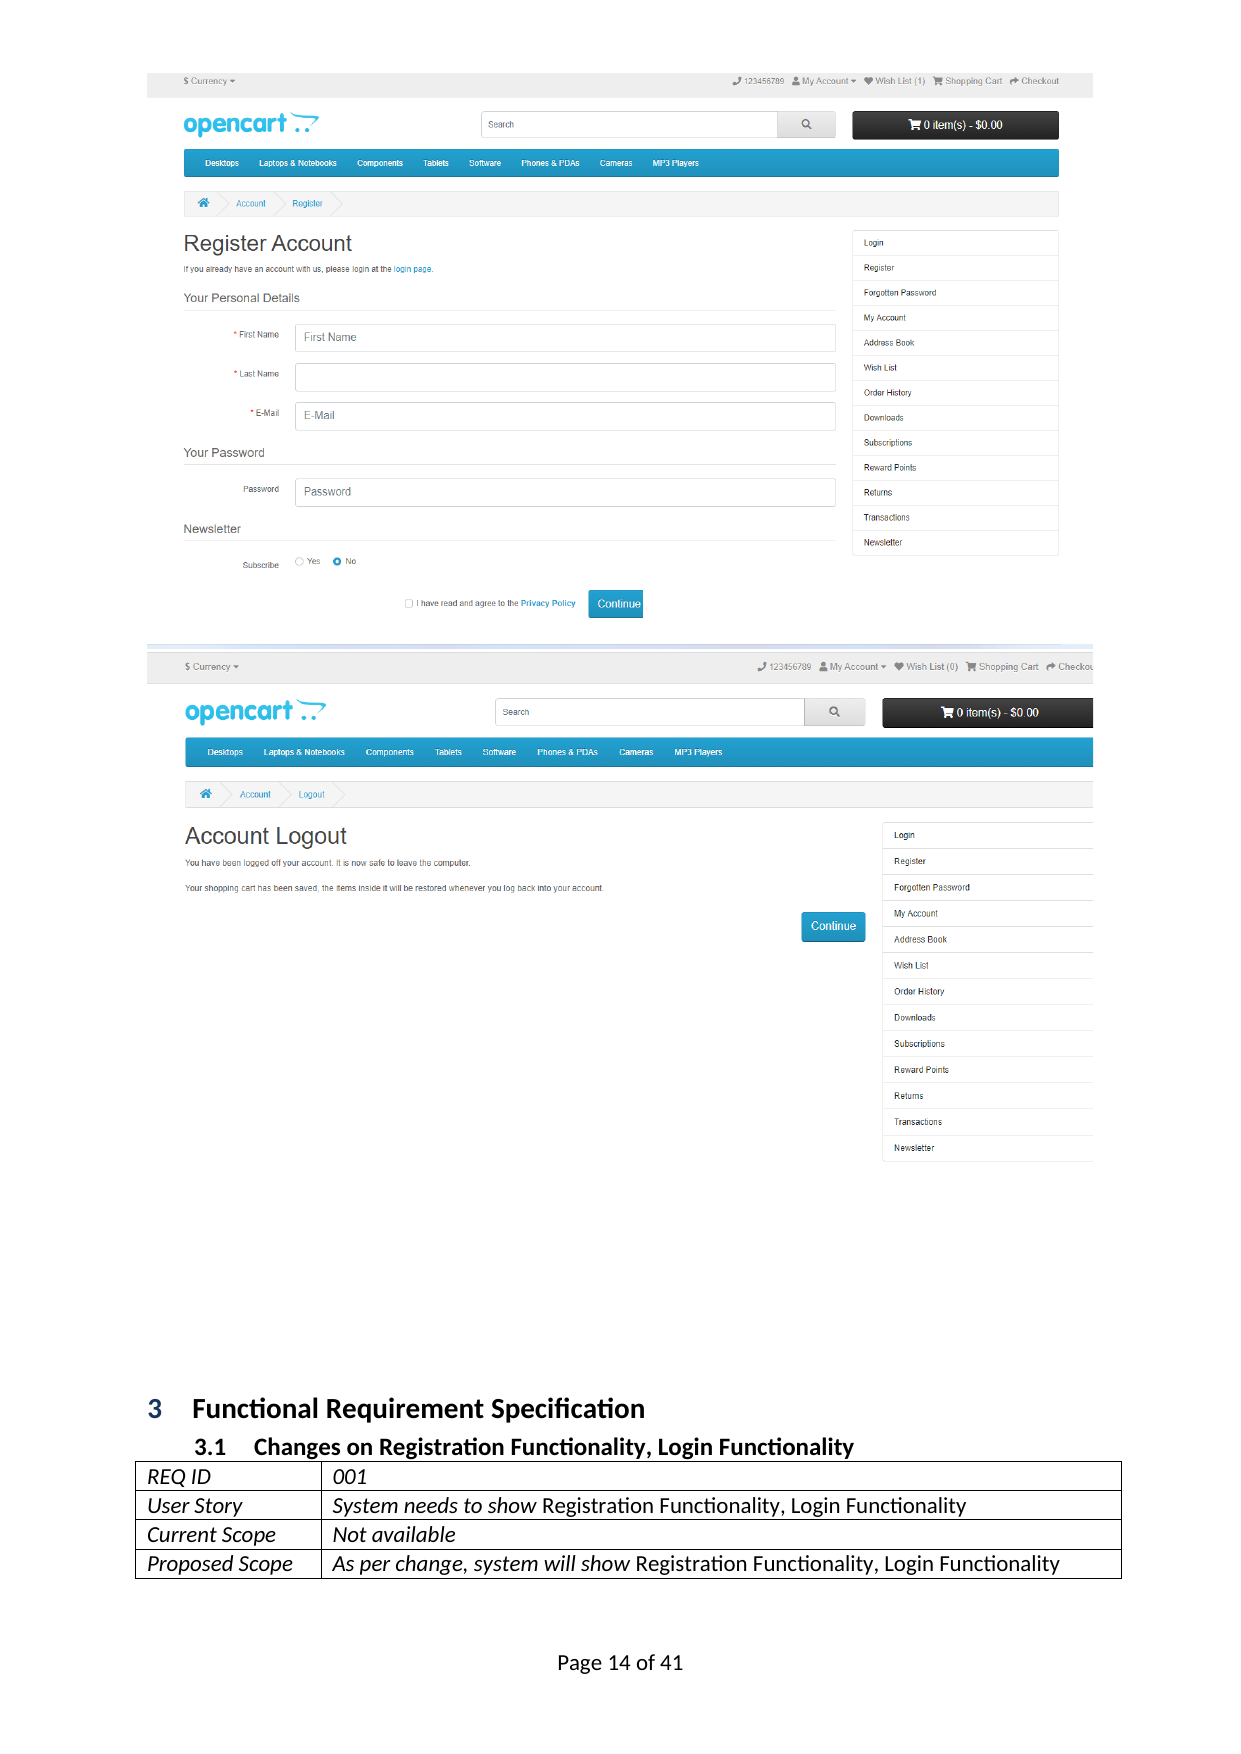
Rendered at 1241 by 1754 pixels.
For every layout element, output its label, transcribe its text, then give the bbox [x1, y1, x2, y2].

table_cell Proposed Scope [136, 1550, 321, 1577]
table_header REQ ID [136, 1462, 321, 1490]
subtitle Functional Requirement Specification [147, 1390, 1093, 1425]
picture [147, 73, 1094, 649]
picture [147, 652, 1094, 1178]
table_cell Not available [322, 1520, 1121, 1548]
table_header 001 [322, 1462, 1121, 1490]
table_cell System needs to show Registration Functionality, Login Functionality [322, 1491, 1121, 1519]
subtitle Changes on Registration Functionality, Login Functionality [194, 1431, 1093, 1461]
table_cell Current Scope [136, 1520, 321, 1548]
table_cell User Story [136, 1491, 321, 1519]
table_cell As per change, system will show Registration Functionality, Login Functionality [322, 1550, 1121, 1577]
